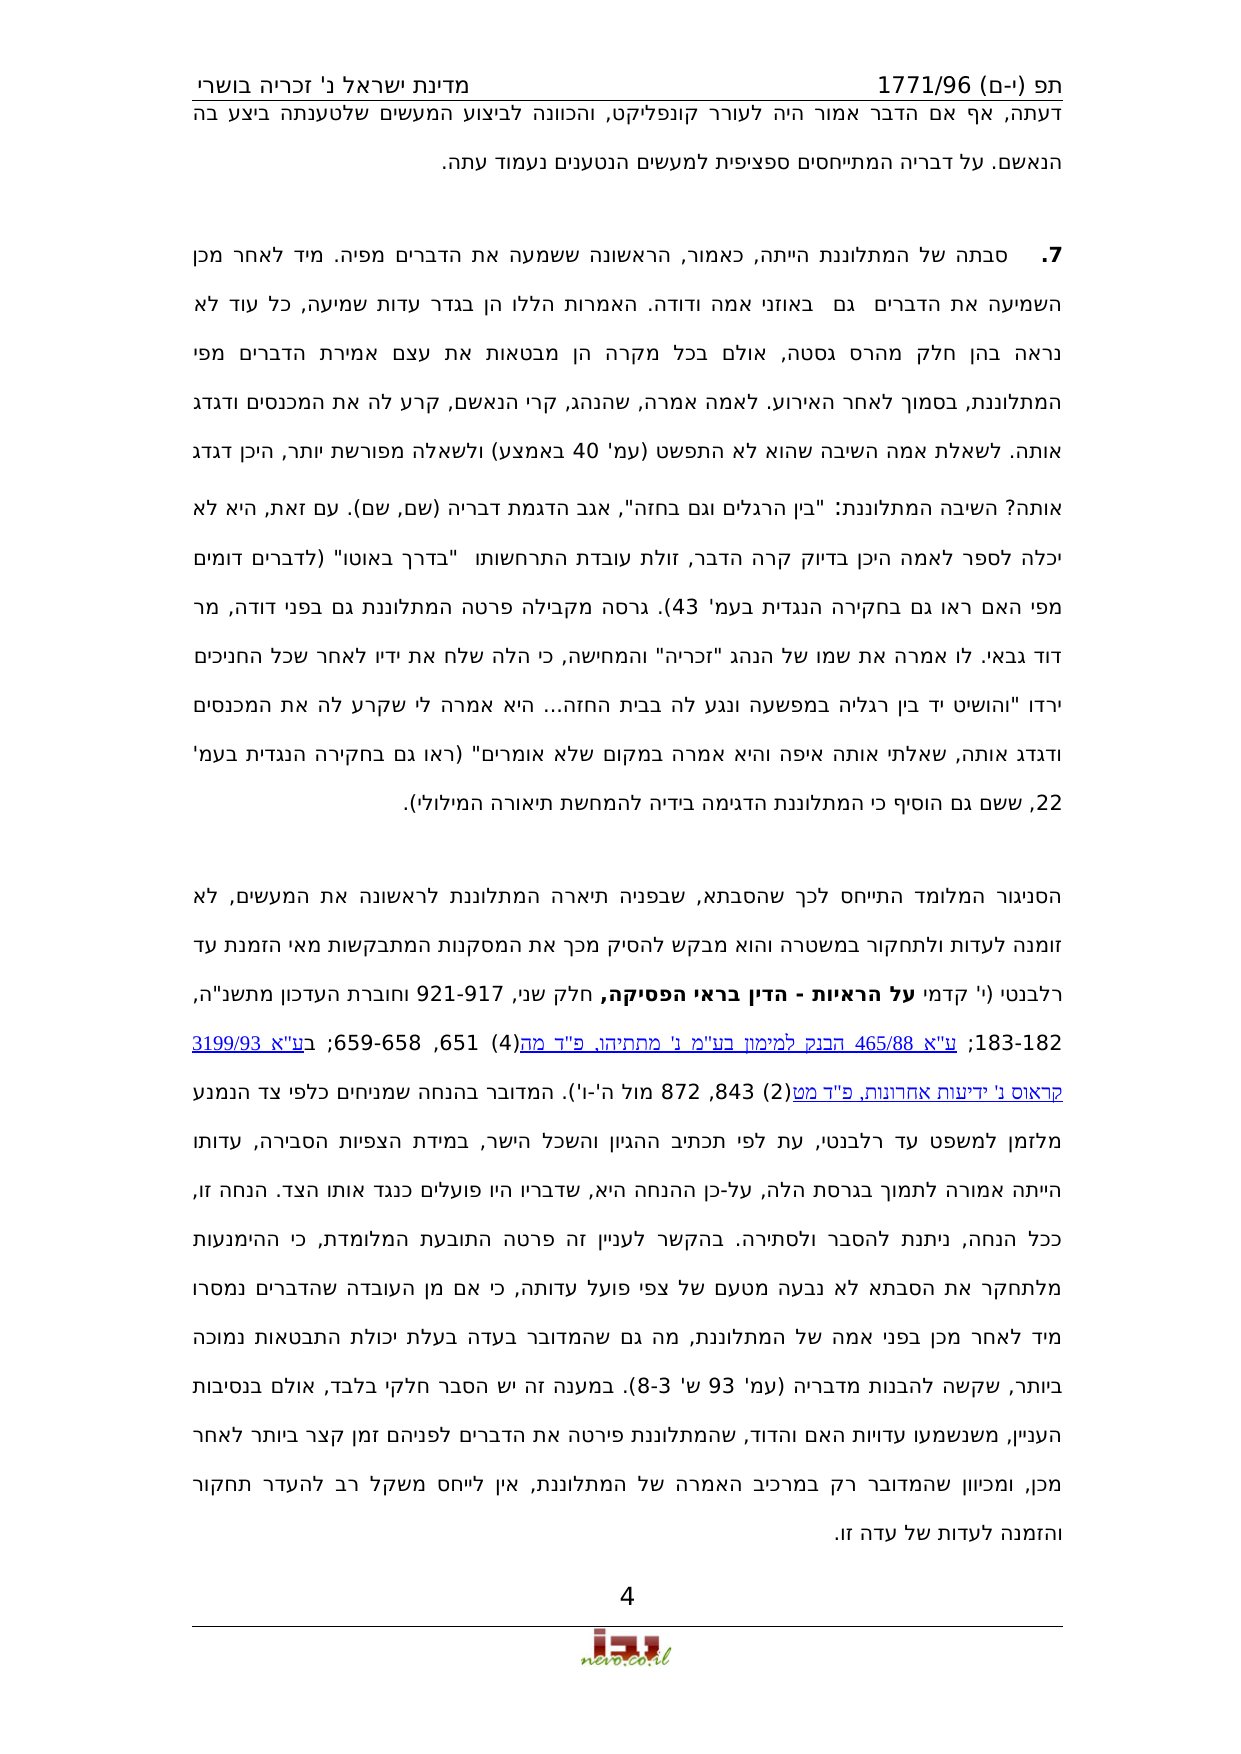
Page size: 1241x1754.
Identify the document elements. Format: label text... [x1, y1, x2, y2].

picture [581, 1628, 673, 1667]
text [192, 101, 1063, 174]
text הסניגור המלומד התייחס לכך שהסבתא, שבפניה תיארה המתלוננת לראשונה את המעשים, לא זומנה לעדות ולתחקור במשטרה והוא מבקש להסיק מכך את המסקנות המתבקשות מאי הזמנת עד רלבנטי (י' קדמי על הראיות - הדין בראי הפסיקה, חלק שני, 921-917 וחוברת העדכון מתשנ"ה, 183-182; ע"א 465/88 הבנק למימון בע"מ נ' מתתיהו, פ"ד מה(4) 651, 659-658; בע"א 3199/93 קראוס נ' ידיעות אחרונות, פ"ד מט(2) 843, 872 מול ה'-ו'). המדובר בהנחה שמניחים כלפי צד הנמנע מלזמן למשפט עד רלבנטי, עת לפי תכתיב ההגיון והשכל הישר, במידת הצפיות הסבירה, עדותו הייתה אמורה לתמוך בגרסת הלה, על-כן ההנחה היא, שדבריו היו פועלים כנגד אותו הצד. הנחה זו, ככל הנחה, ניתנת להסבר ולסתירה. בהקשר לעניין זה פרטה התובעת המלומדת, כי ההימנעות מלתחקר את הסבתא לא נבעה מטעם של צפי פועל עדותה, כי אם מן העובדה שהדברים נמסרו מיד לאחר מכן בפני אמה של המתלוננת, מה גם שהמדובר בעדה בעלת יכולת התבטאות נמוכה ביותר, שקשה להבנות מדבריה (עמ' 93 ש' 8-3). במענה זה יש הסבר חלקי בלבד, אולם בנסיבות העניין, משנשמעו עדויות האם והדוד, שהמתלוננת פירטה את הדברים לפניהם זמן קצר ביותר לאחר מכן, ומכיוון שהמדובר רק במרכיב האמרה של המתלוננת, אין לייחס משקל רב להעדר תחקור והזמנה לעדות של עדה זו. [192, 884, 1063, 1545]
text 7. סבתה של המתלוננת הייתה, כאמור, הראשונה ששמעה את הדברים מפיה. מיד לאחר מכן השמיעה את הדברים גם באוזני אמה ודודה. האמרות הללו הן בגדר עדות שמיעה, כל עוד לא נראה בהן חלק מהרס גסטה, אולם בכל מקרה הן מבטאות את עצם אמירת הדברים מפי המתלוננת, בסמוך לאחר האירוע. לאמה אמרה, שהנהג, קרי הנאשם, קרע לה את המכנסים ודגדג אותה. לשאלת אמה השיבה שהוא לא התפשט (עמ' 40 באמצע) ולשאלה מפורשת יותר, היכן דגדג אותה? השיבה המתלוננת:ו "בין הרגלים וגם בחזה", אגב הדגמת דבריה (שם, שם). עם זאת, היא לא יכלה לספר לאמה היכן בדיוק קרה הדבר, זולת עובדת התרחשותו "בדרך באוטו" (לדברים דומים מפי האם ראו גם בחקירה הנגדית בעמ' 43). גרסה מקבילה פרטה המתלוננת גם בפני דודה, מר דוד גבאי. לו אמרה את שמו של הנהג "זכריה" והמחישה, כי הלה שלח את ידיו לאחר שכל החניכים ירדו "והושיט יד בין רגליה במפשעה ונגע לה בבית החזה... היא אמרה לי שקרע לה את המכנסים ודגדג אותה, שאלתי אותה איפה והיא אמרה במקום שלא אומרים" (ראו גם בחקירה הנגדית בעמ' 22, ששם גם הוסיף כי המתלוננת הדגימה בידיה להמחשת תיאורה המילולי). [192, 243, 1063, 815]
